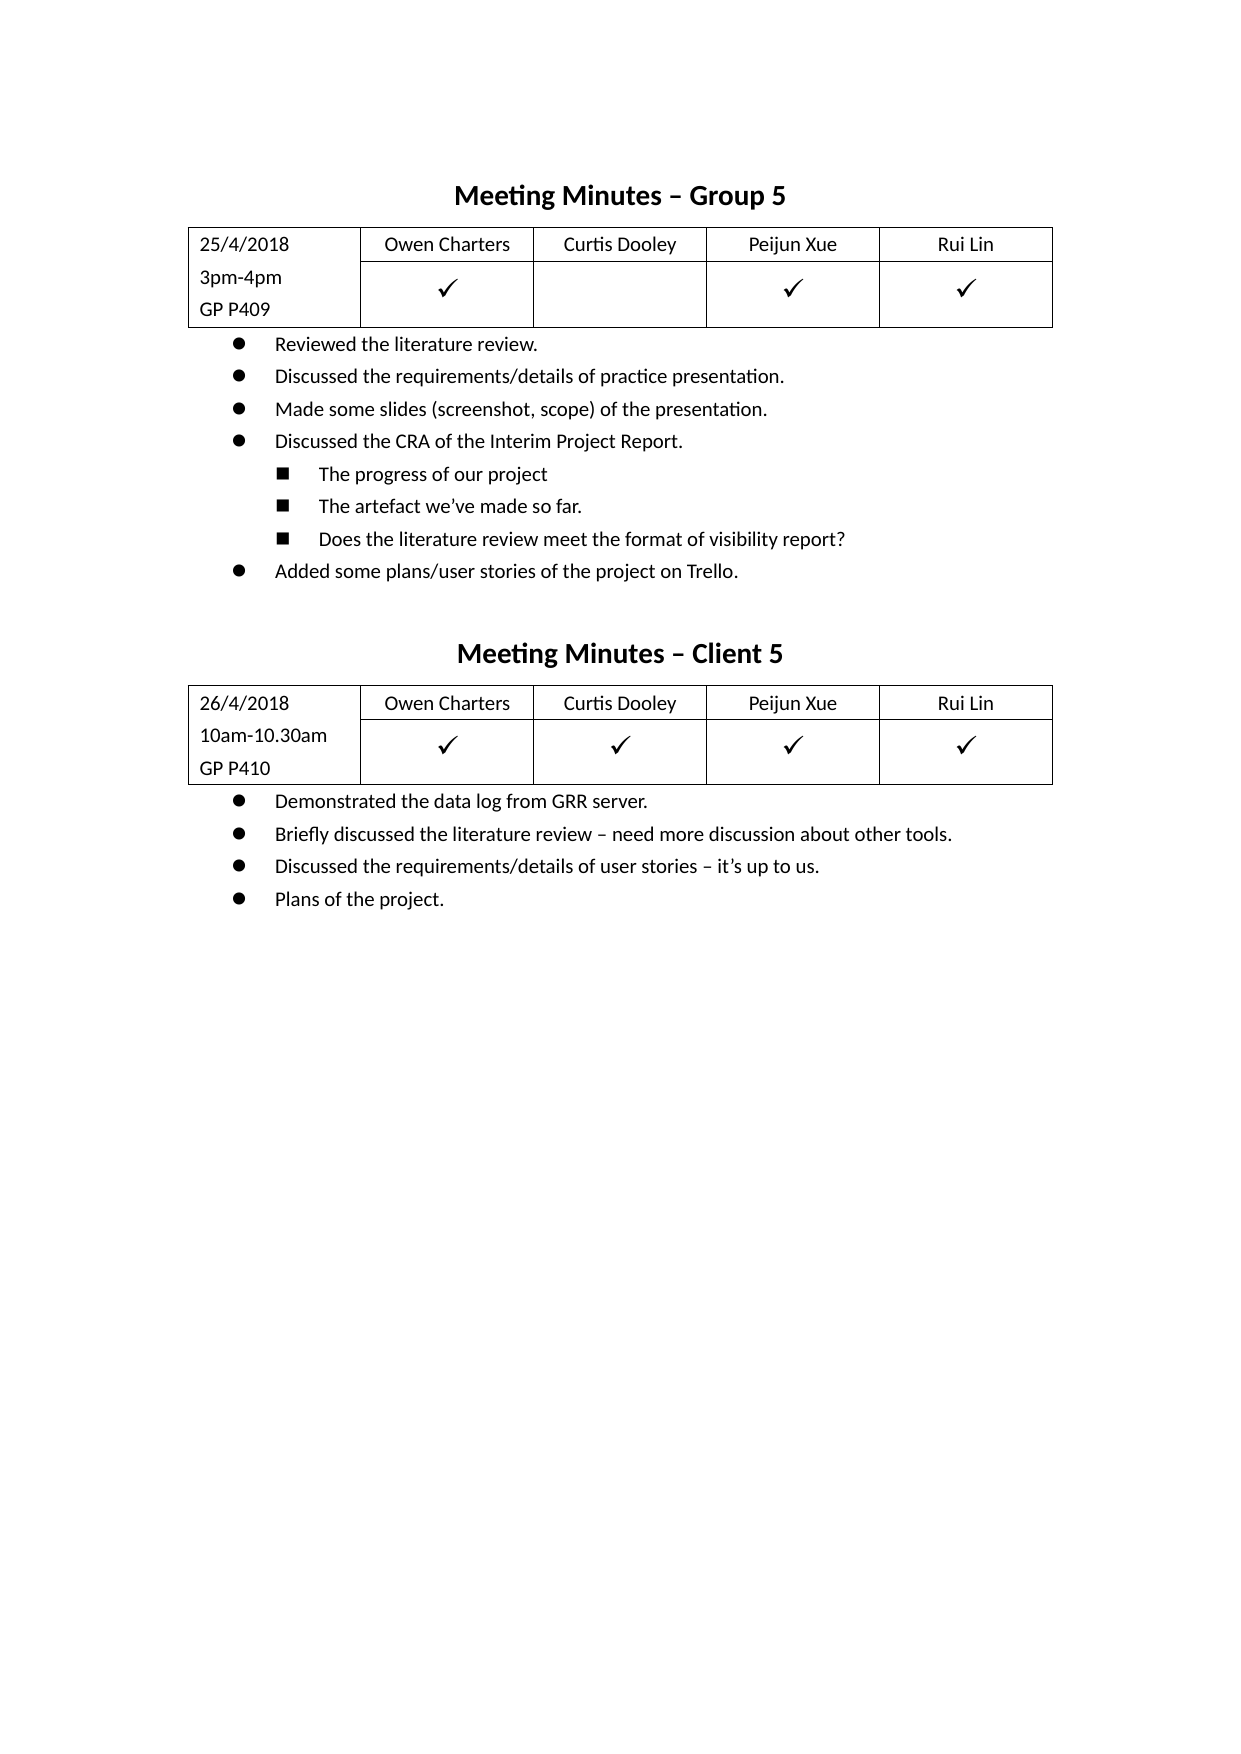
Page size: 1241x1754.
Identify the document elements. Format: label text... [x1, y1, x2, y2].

table_header Rui Lin [880, 686, 1052, 719]
list Briefly discussed the literature review – need more discussion about other tools. [231, 817, 1053, 850]
table_header Owen Charters [361, 228, 533, 261]
table_header Peijun Xue [707, 228, 879, 261]
table_header Rui Lin [880, 228, 1052, 261]
table_cell [707, 262, 879, 327]
table_cell [880, 720, 1052, 784]
table_header Curtis Dooley [534, 686, 706, 719]
text Meeting Minutes – Client 5 [187, 620, 1053, 685]
list Plans of the project. [231, 882, 1053, 915]
table_cell [361, 720, 533, 784]
table_header Curtis Dooley [534, 228, 706, 261]
list Discussed the CRA of the Interim Project Report. [231, 425, 1053, 458]
list Discussed the requirements/details of user stories – it’s up to us. [231, 850, 1053, 882]
list Demonstrated the data log from GRR server. [231, 785, 1053, 817]
list The progress of our project [275, 458, 1053, 490]
list Added some plans/user stories of the project on Trello. [231, 555, 1053, 588]
list Made some slides (screenshot, scope) of the presentation. [231, 393, 1053, 425]
table_header 25/4/2018 3pm-4pm GP P409 [189, 228, 360, 327]
table_cell [534, 720, 706, 784]
table_header Peijun Xue [707, 686, 879, 719]
table_header 26/4/2018 10am-10.30am GP P410 [189, 686, 360, 784]
table_header Owen Charters [361, 686, 533, 719]
list The artefact we’ve made so far. [275, 490, 1053, 523]
text Meeting Minutes – Group 5 [187, 162, 1053, 227]
table_cell [361, 262, 533, 327]
list Reviewed the literature review. [231, 328, 1053, 360]
table_cell [534, 262, 706, 327]
list Does the literature review meet the format of visibility report? [275, 523, 1053, 555]
list Discussed the requirements/details of practice presentation. [231, 360, 1053, 393]
table_cell [707, 720, 879, 784]
table_cell [880, 262, 1052, 327]
